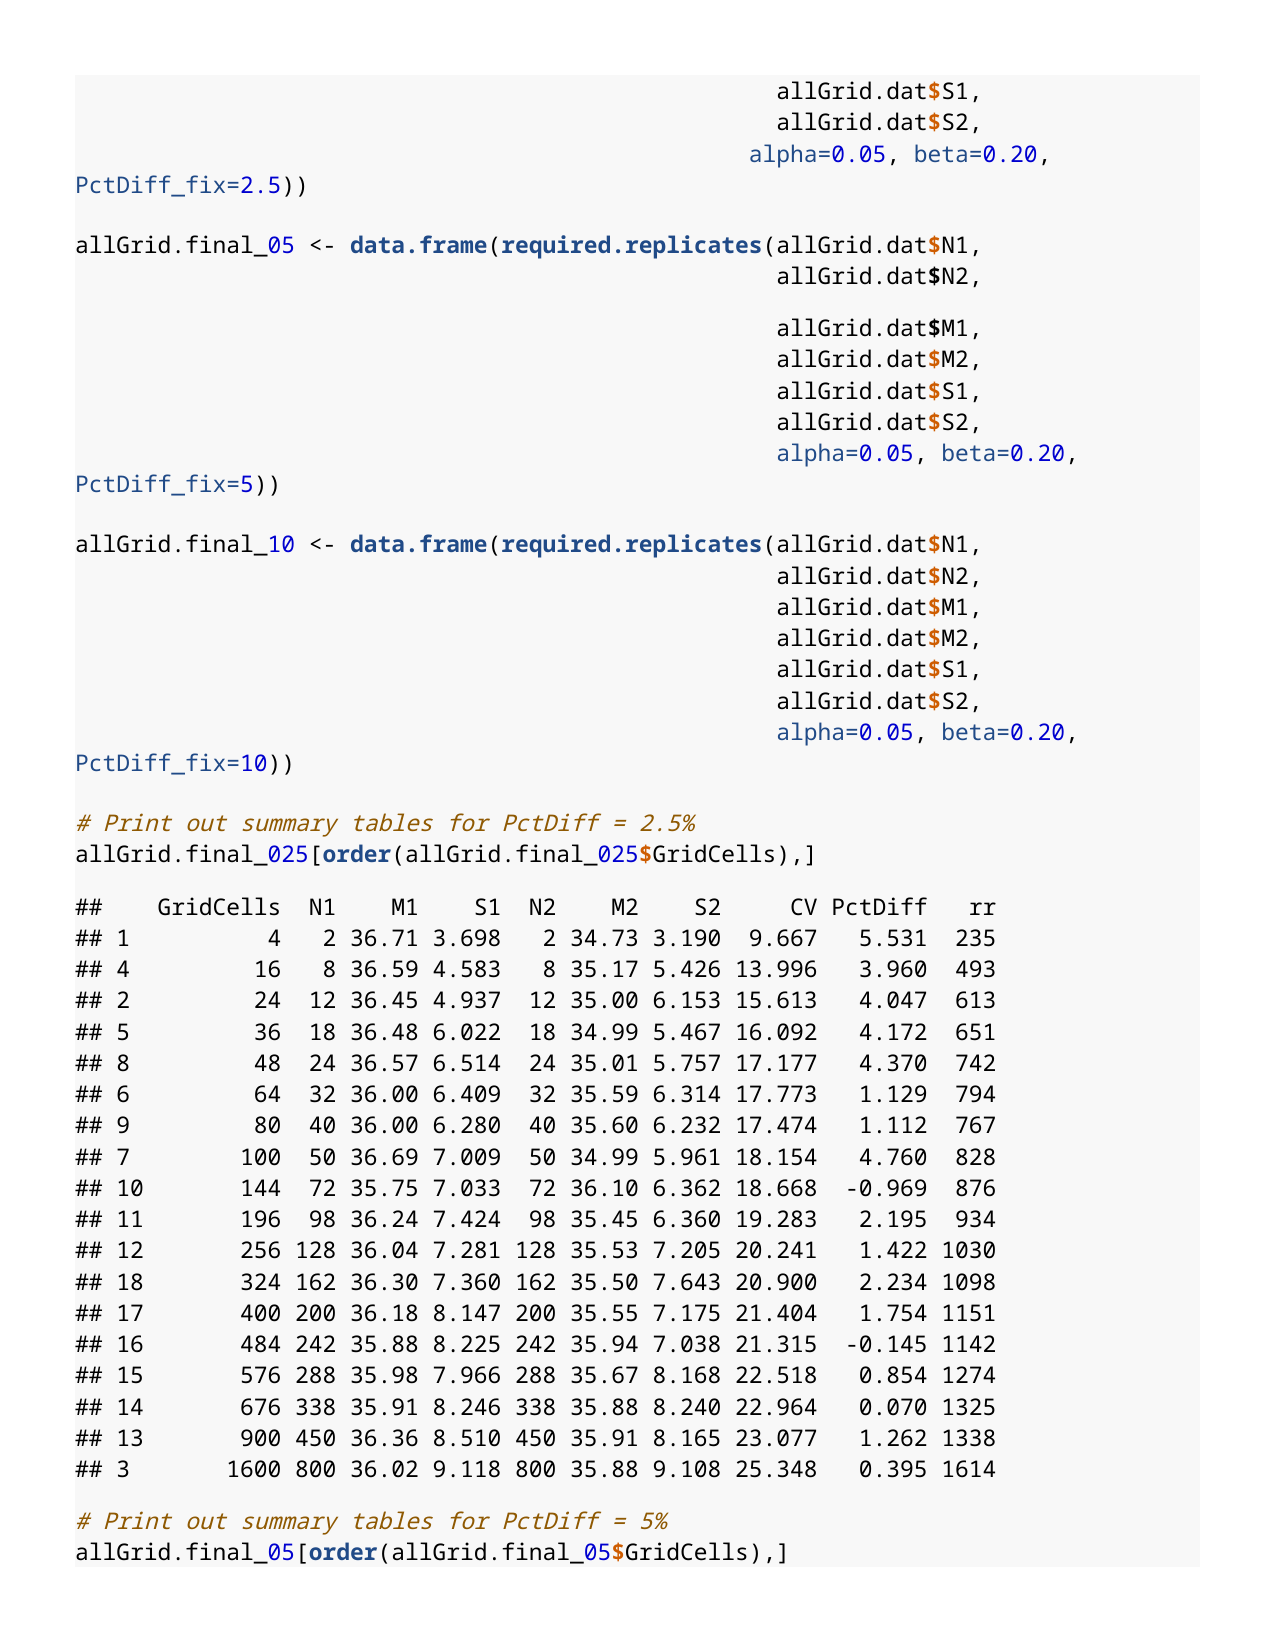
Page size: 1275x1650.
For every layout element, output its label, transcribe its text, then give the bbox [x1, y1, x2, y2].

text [75, 75, 1200, 291]
text # Print out summary tables for PctDiff = 5% allGrid.final_05[order(allGrid.final_05$GridCells),] [666, 1505, 1200, 1567]
text ## GridCells N1 M1 S1 N2 M2 S2 CV PctDiff rr ## 1 4 2 36.71 3.698 2 34.73 3.190 9.667 5.531 235 ## 4 16 8 36.59 4.583 8 35.17 5.426 13.996 3.960 493 ## 2 24 12 36.45 4.937 12 35.00 6.153 15.613 4.047 613 ## 5 36 18 36.48 6.022 18 34.99 5.467 16.092 4.172 651 ## 8 48 24 36.57 6.514 24 35.01 5.757 17.177 4.370 742 ## 6 64 32 36.00 6.409 32 35.59 6.314 17.773 1.129 794 ## 9 80 40 36.00 6.280 40 35.60 6.232 17.474 1.112 767 ## 7 100 50 36.69 7.009 50 34.99 5.961 18.154 4.760 828 ## 10 144 72 35.75 7.033 72 36.10 6.362 18.668 -0.969 876 ## 11 196 98 36.24 7.424 98 35.45 6.360 19.283 2.195 934 ## 12 256 128 36.04 7.281 128 35.53 7.205 20.241 1.422 1030 ## 18 324 162 36.30 7.360 162 35.50 7.643 20.900 2.234 1098 ## 17 400 200 36.18 8.147 200 35.55 7.175 21.404 1.754 1151 ## 16 484 242 35.88 8.225 242 35.94 7.038 21.315 -0.145 1142 ## 15 576 288 35.98 7.966 288 35.67 8.168 22.518 0.854 1274 ## 14 676 338 35.91 8.246 338 35.88 8.240 22.964 0.070 1325 ## 13 900 450 36.36 8.510 450 35.91 8.165 23.077 1.262 1338 ## 3 1600 800 36.02 9.118 800 35.88 9.108 25.348 0.395 1614 [75, 890, 1200, 1484]
text allGrid.dat$M1, allGrid.dat$M2, allGrid.dat$S1, allGrid.dat$S2, alpha=0.05, beta=0.20, PctDiff_fix=5)) allGrid.final_10 <- data.frame(required.replicates(allGrid.dat$N1, allGrid.dat$N2, allGrid.dat$M1, allGrid.dat$M2, allGrid.dat$S1, allGrid.dat$S2, alpha=0.05, beta=0.20, PctDiff_fix=10)) # Print out summary tables for PctDiff = 2.5% allGrid.final_025[order(allGrid.final_025$GridCells),] [75, 312, 1200, 869]
